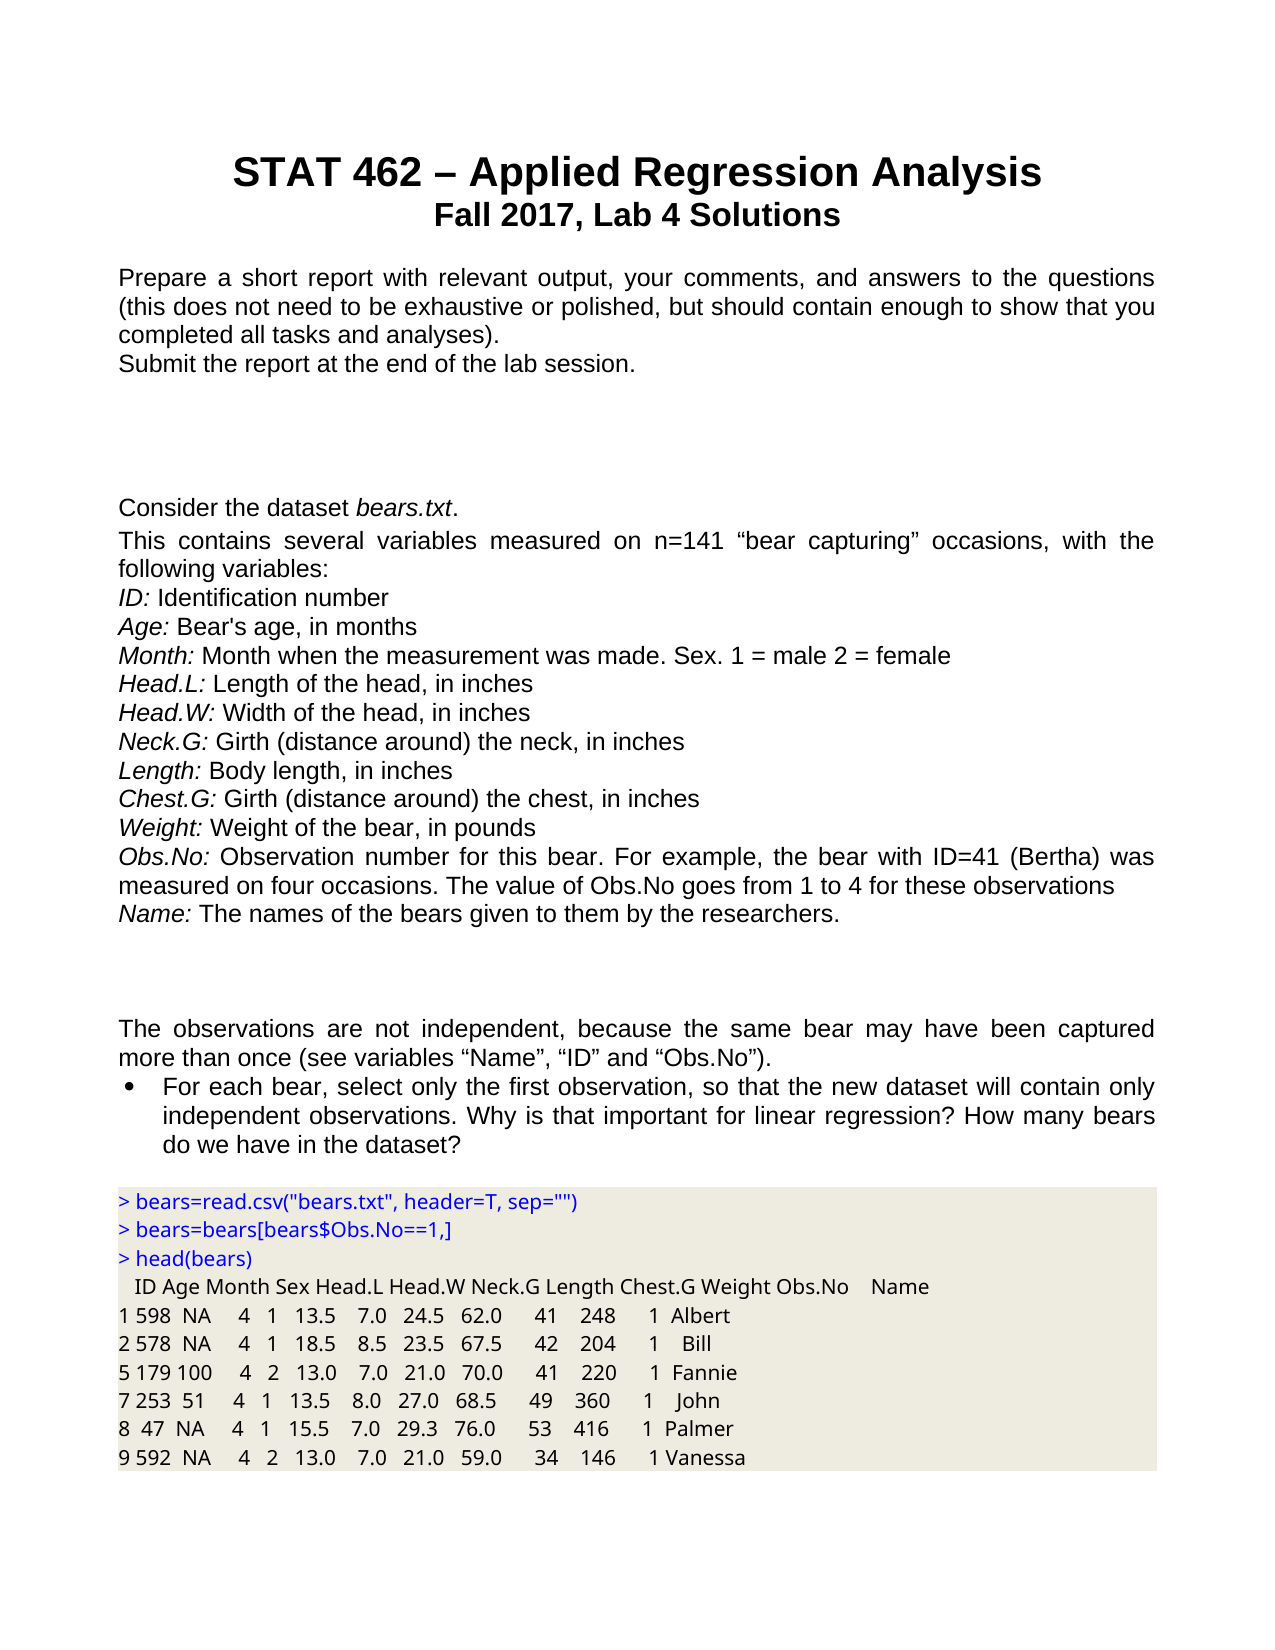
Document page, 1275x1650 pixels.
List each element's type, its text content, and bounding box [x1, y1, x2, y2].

text Age: Bear's age, in months [118, 612, 1157, 641]
text Neck.G: Girth (distance around) the neck, in inches [118, 727, 1157, 756]
text Head.W: Width of the head, in inches [118, 698, 1157, 727]
text Head.L: Length of the head, in inches [118, 669, 1157, 698]
text Consider the dataset bears.txt. [118, 493, 1157, 521]
text Weight: Weight of the bear, in pounds [118, 813, 1157, 842]
text 2 578 NA 4 1 18.5 8.5 23.5 67.5 42 204 1 Bill [118, 1329, 1157, 1358]
text 7 253 51 4 1 13.5 8.0 27.0 68.5 49 360 1 John [118, 1386, 1157, 1414]
text 9 592 NA 4 2 13.0 7.0 21.0 59.0 34 146 1 Vanessa [118, 1443, 1157, 1471]
text ID Age Month Sex Head.L Head.W Neck.G Length Chest.G Weight Obs.No Name [118, 1272, 1157, 1301]
text ID: Identification number [118, 583, 1157, 612]
text The observations are not independent, because the same bear may have been captured more than once (see variables “Name”, “ID” and “Obs.No”). [118, 1014, 1157, 1072]
text Obs.No: Observation number for this bear. For example, the bear with ID=41 (Bertha) was measured on four occasions. The value of Obs.No goes from 1 to 4 for these observations [118, 842, 1157, 899]
text > bears=bears[bears$Obs.No==1,] [118, 1216, 1157, 1244]
text Submit the report at the end of the lab session. [118, 349, 1157, 378]
text This contains several variables measured on n=141 “bear capturing” occasions, with the following variables: [118, 526, 1157, 583]
text 5 179 100 4 2 13.0 7.0 21.0 70.0 41 220 1 Fannie [118, 1358, 1157, 1386]
text > bears=read.csv("bears.txt", header=T, sep="") [118, 1187, 1157, 1216]
text > head(bears) [118, 1244, 1157, 1272]
text 8 47 NA 4 1 15.5 7.0 29.3 76.0 53 416 1 Palmer [118, 1414, 1157, 1443]
list For each bear, select only the first observation, so that the new dataset will contain only independent observations. Why is that important for linear regression? How many bears do we have in the dataset? [125, 1072, 1157, 1158]
text Prepare a short report with relevant output, your comments, and answers to the questions (this does not need to be exhaustive or polished, but should contain enough to show that you completed all tasks and analyses). [118, 263, 1157, 349]
text Month: Month when the measurement was made. Sex. 1 = male 2 = female [118, 641, 1157, 669]
text STAT 462 – Applied Regression Analysis [118, 148, 1157, 196]
text 1 598 NA 4 1 13.5 7.0 24.5 62.0 41 248 1 Albert [118, 1301, 1157, 1329]
text Fall 2017, Lab 4 Solutions [118, 196, 1157, 234]
text Chest.G: Girth (distance around) the chest, in inches [118, 784, 1157, 813]
text Name: The names of the bears given to them by the researchers. [118, 899, 1157, 928]
text Length: Body length, in inches [118, 756, 1157, 784]
